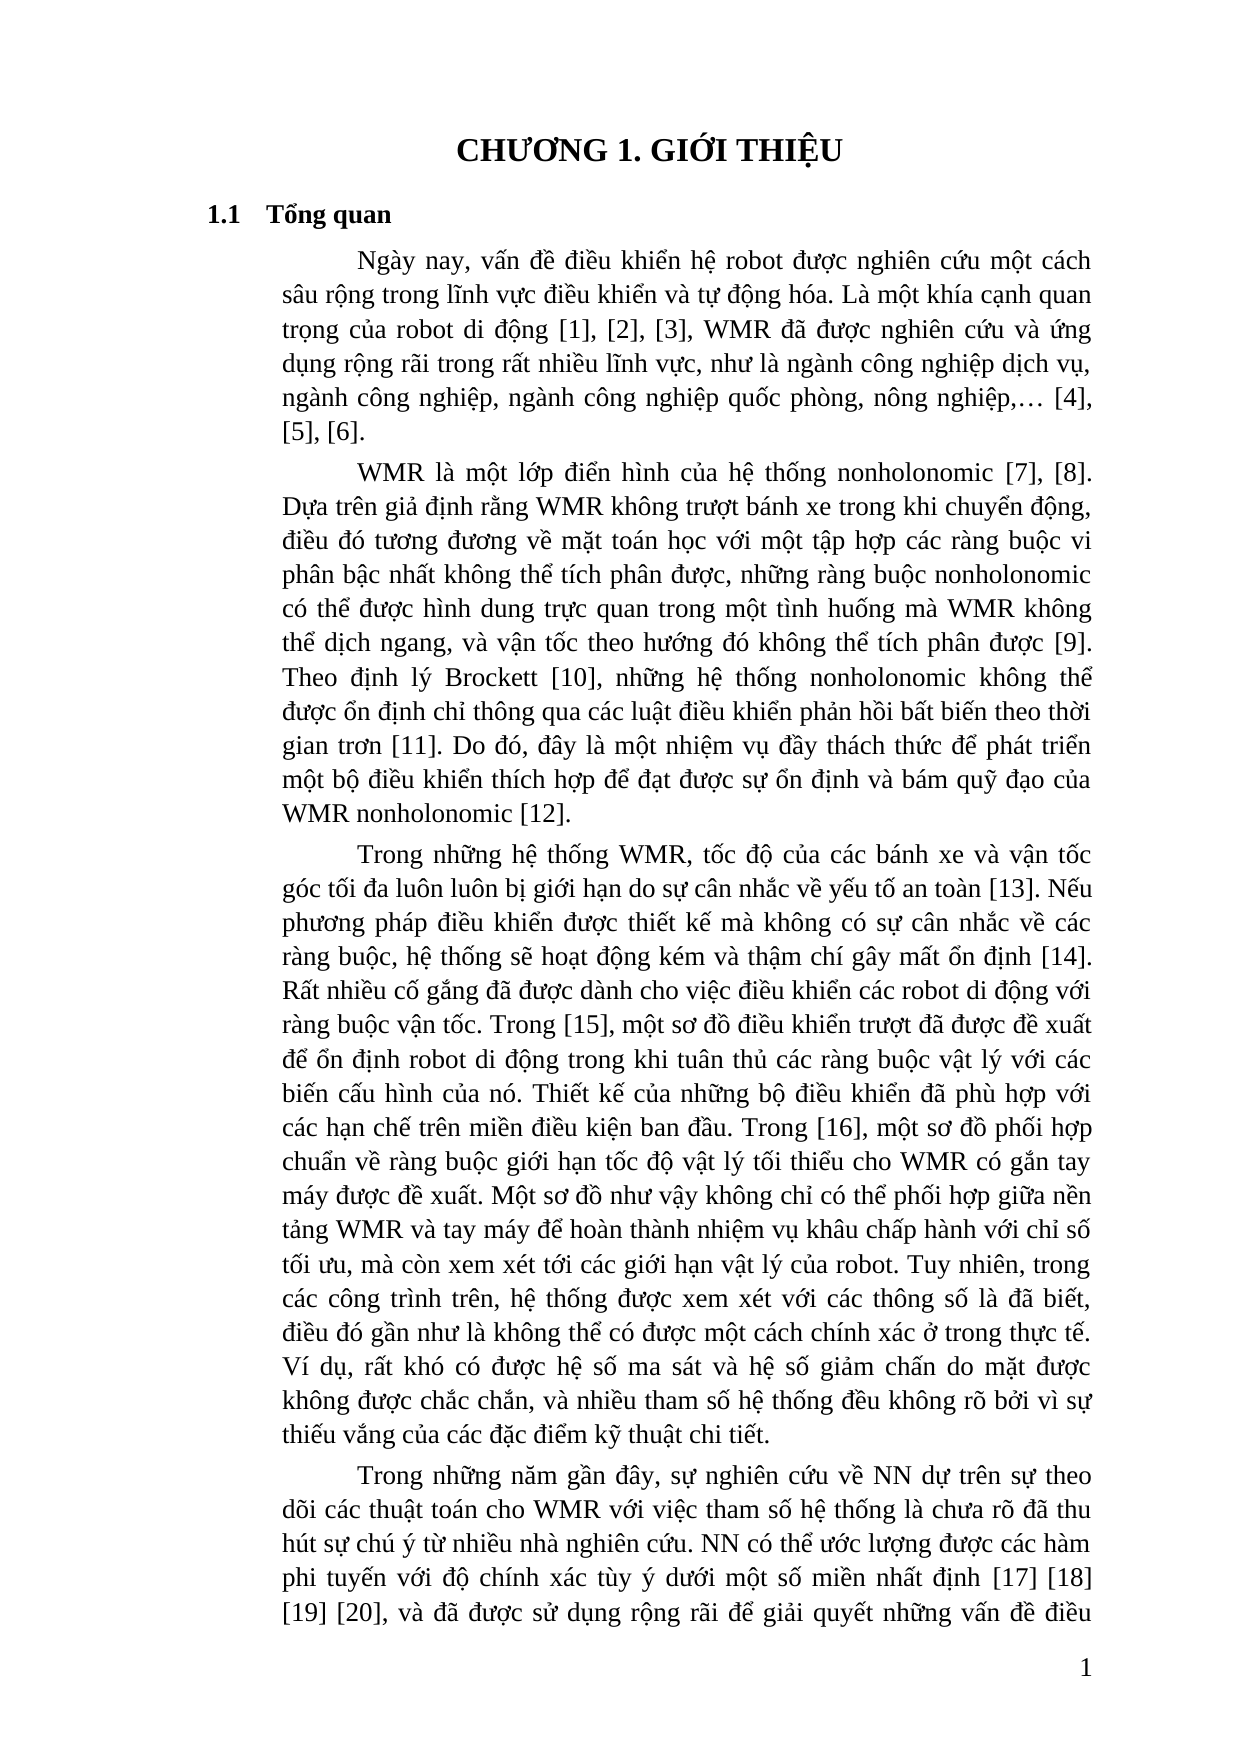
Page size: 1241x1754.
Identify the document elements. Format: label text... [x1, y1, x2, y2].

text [282, 1459, 1092, 1627]
subtitle Tổng quan [207, 198, 1092, 229]
subtitle GIỚI THIỆU [207, 131, 1092, 169]
text Trong những hệ thống WMR, tốc độ của các bánh xe và vận tốc góc tối đa luôn luôn bị giới hạn do sự cân nhắc về yếu tố an toàn . Nếu phương pháp điều khiển được thiết kế mà không có sự cân nhắc về các ràng buộc, hệ thống sẽ hoạt động kém và thậm chí gây mất ổn định . Rất nhiều cố gắng đã được dành cho việc điều khiển các robot di động với ràng buộc vận tốc. Trong , một sơ đồ điều khiển trượt đã được đề xuất để ổn định robot di động trong khi tuân thủ các ràng buộc vật lý với các biến cấu hình của nó. Thiết kế của những bộ điều khiển đã phù hợp với các hạn chế trên miền điều kiện ban đầu. Trong , một sơ đồ phối hợp chuẩn về ràng buộc giới hạn tốc độ vật lý tối thiểu cho WMR có gắn tay máy được đề xuất. Một sơ đồ như vậy không chỉ có thể phối hợp giữa nền tảng WMR và tay máy để hoàn thành nhiệm vụ khâu chấp hành với chỉ số tối ưu, mà còn xem xét tới các giới hạn vật lý của robot. Tuy nhiên, trong các công trình trên, hệ thống được xem xét với các thông số là đã biết, điều đó gần như là không thể có được một cách chính xác ở trong thực tế. Ví dụ, rất khó có được hệ số ma sát và hệ số giảm chấn do mặt được không được chắc chắn, và nhiều tham số hệ thống đều không rõ bởi vì sự thiếu vắng của các đặc điểm kỹ thuật chi tiết. [282, 838, 1092, 1450]
text Ngày nay, vấn đề điều khiển hệ robot được nghiên cứu một cách sâu rộng trong lĩnh vực điều khiển và tự động hóa. Là một khía cạnh quan trọng của robot di động ,,, WMR đã được nghiên cứu và ứng dụng rộng rãi trong rất nhiều lĩnh vực, như là ngành công nghiệp dịch vụ, ngành công nghiệp, ngành công nghiệp quốc phòng, nông nghiệp,…,,. [282, 244, 1092, 446]
text WMR là một lớp điển hình của hệ thống nonholonomic , . Dựa trên giả định rằng WMR không trượt bánh xe trong khi chuyển động, điều đó tương đương về mặt toán học với một tập hợp các ràng buộc vi phân bậc nhất không thể tích phân được, những ràng buộc nonholonomic có thể được hình dung trực quan trong một tình huống mà WMR không thể dịch ngang, và vận tốc theo hướng đó không thể tích phân được . Theo định lý Brockett , những hệ thống nonholonomic không thể được ổn định chỉ thông qua các luật điều khiển phản hồi bất biến theo thời gian trơn . Do đó, đây là một nhiệm vụ đầy thách thức để phát triển một bộ điều khiển thích hợp để đạt được sự ổn định và bám quỹ đạo của WMR nonholonomic . [282, 456, 1092, 828]
